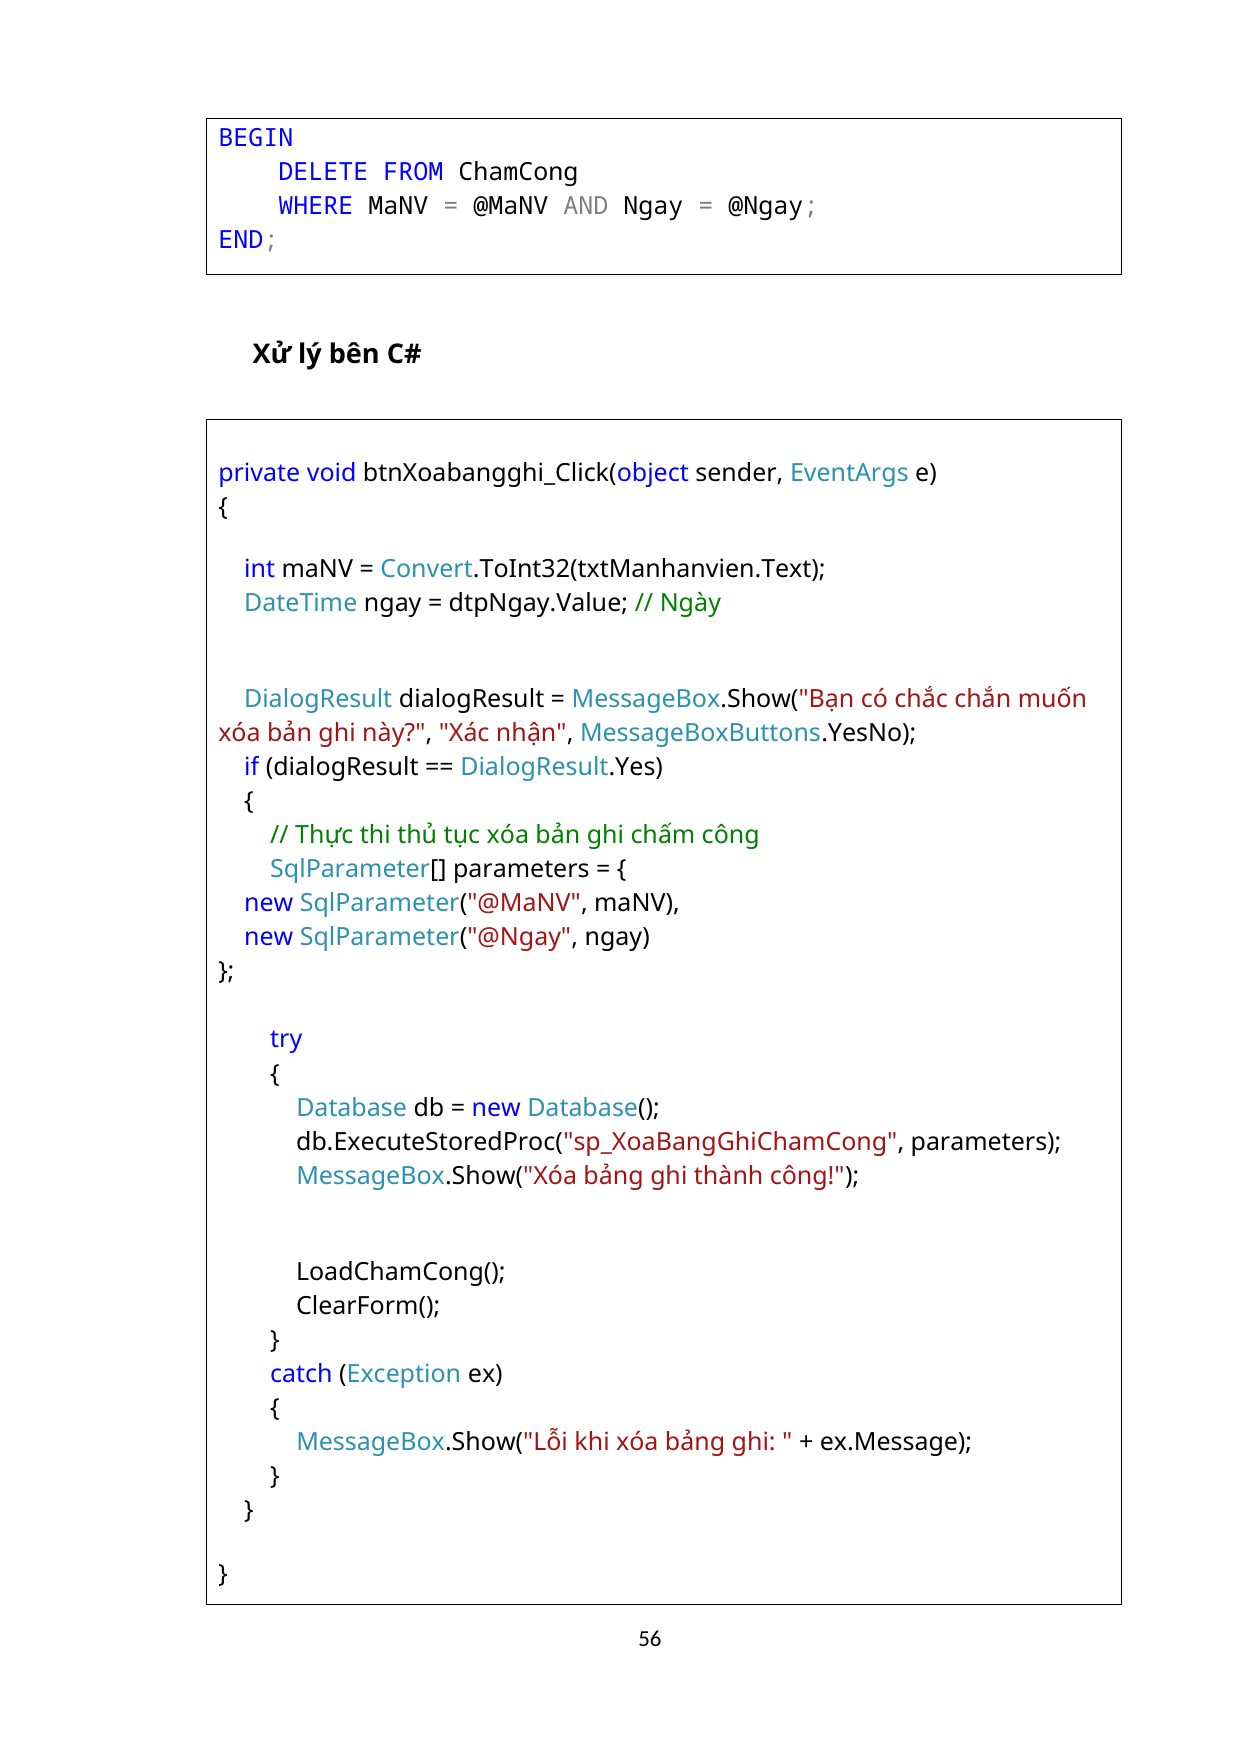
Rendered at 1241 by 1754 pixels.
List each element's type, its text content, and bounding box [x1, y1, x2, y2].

text Xử lý bên C# [177, 334, 1122, 371]
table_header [207, 119, 1121, 274]
table_header private void btnXoabangghi_Click(object sender, EventArgs e) { int maNV = Convert.ToInt32(txtManhanvien.Text); DateTime ngay = dtpNgay.Value; // Ngày DialogResult dialogResult = MessageBox.Show("Bạn có chắc chắn muốn xóa bản ghi này?", "Xác nhận", MessageBoxButtons.YesNo); if (dialogResult == DialogResult.Yes) { // Thực thi thủ tục xóa bản ghi chấm công SqlParameter[] parameters = { new SqlParameter("@MaNV", maNV), new SqlParameter("@Ngay", ngay) }; try { Database db = new Database(); db.ExecuteStoredProc("sp_XoaBangGhiChamCong", parameters); MessageBox.Show("Xóa bảng ghi thành công!"); LoadChamCong(); ClearForm(); } catch (Exception ex) { MessageBox.Show("Lỗi khi xóa bảng ghi: " + ex.Message); } } } [207, 420, 1121, 1603]
